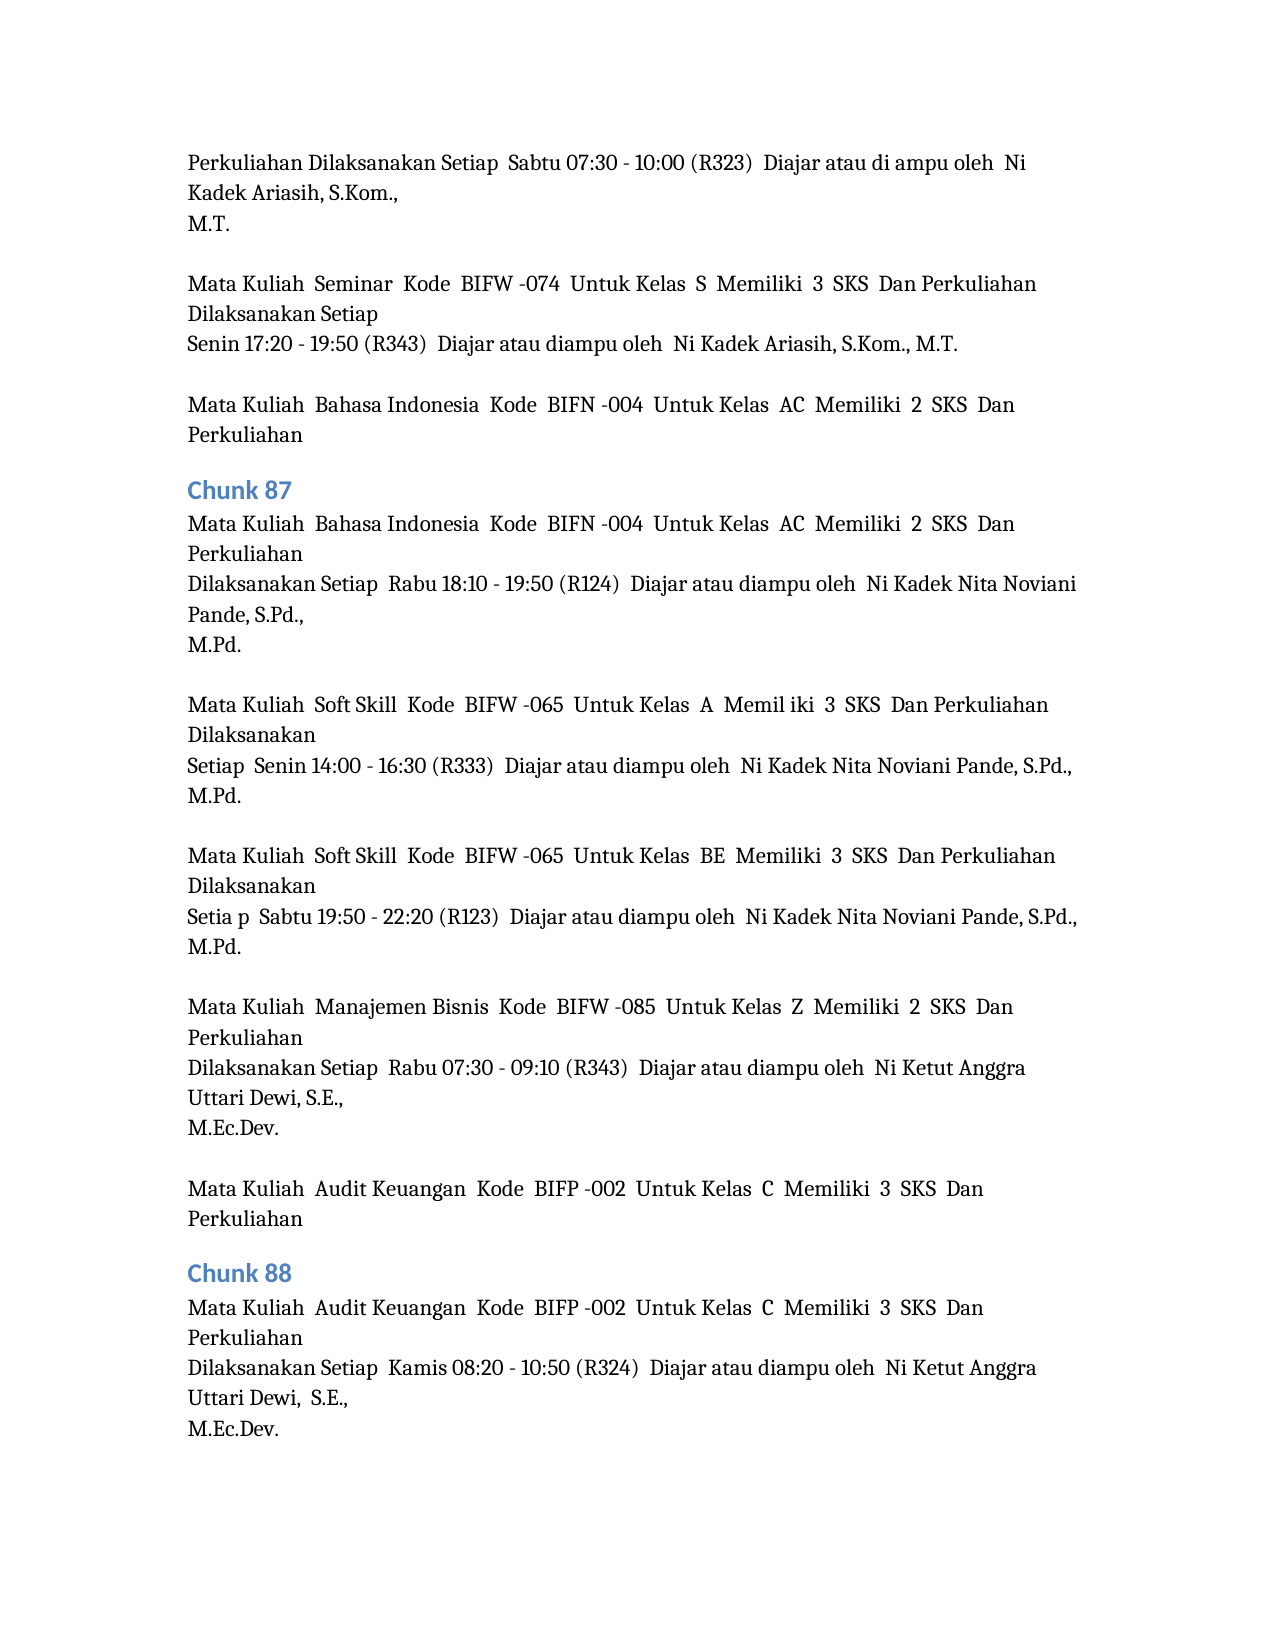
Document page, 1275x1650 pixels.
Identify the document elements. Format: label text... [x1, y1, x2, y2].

subtitle Chunk 87 [187, 473, 1087, 506]
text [187, 150, 1087, 448]
text Mata Kuliah Bahasa Indonesia Kode BIFN -004 Untuk Kelas AC Memiliki 2 SKS Dan Perkuliahan Dilaksanakan Setiap Rabu 18:10 - 19:50 (R124) Diajar atau diampu oleh Ni Kadek Nita Noviani Pande, S.Pd., M.Pd. Mata Kuliah Soft Skill Kode BIFW -065 Untuk Kelas A Memil iki 3 SKS Dan Perkuliahan Dilaksanakan Setiap Senin 14:00 - 16:30 (R333) Diajar atau diampu oleh Ni Kadek Nita Noviani Pande, S.Pd., M.Pd. Mata Kuliah Soft Skill Kode BIFW -065 Untuk Kelas BE Memiliki 3 SKS Dan Perkuliahan Dilaksanakan Setia p Sabtu 19:50 - 22:20 (R123) Diajar atau diampu oleh Ni Kadek Nita Noviani Pande, S.Pd., M.Pd. Mata Kuliah Manajemen Bisnis Kode BIFW -085 Untuk Kelas Z Memiliki 2 SKS Dan Perkuliahan Dilaksanakan Setiap Rabu 07:30 - 09:10 (R343) Diajar atau diampu oleh Ni Ketut Anggra Uttari Dewi, S.E., M.Ec.Dev. Mata Kuliah Audit Keuangan Kode BIFP -002 Untuk Kelas C Memiliki 3 SKS Dan Perkuliahan [187, 511, 1087, 1232]
subtitle Chunk 88 [187, 1257, 1087, 1290]
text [187, 1294, 1087, 1472]
